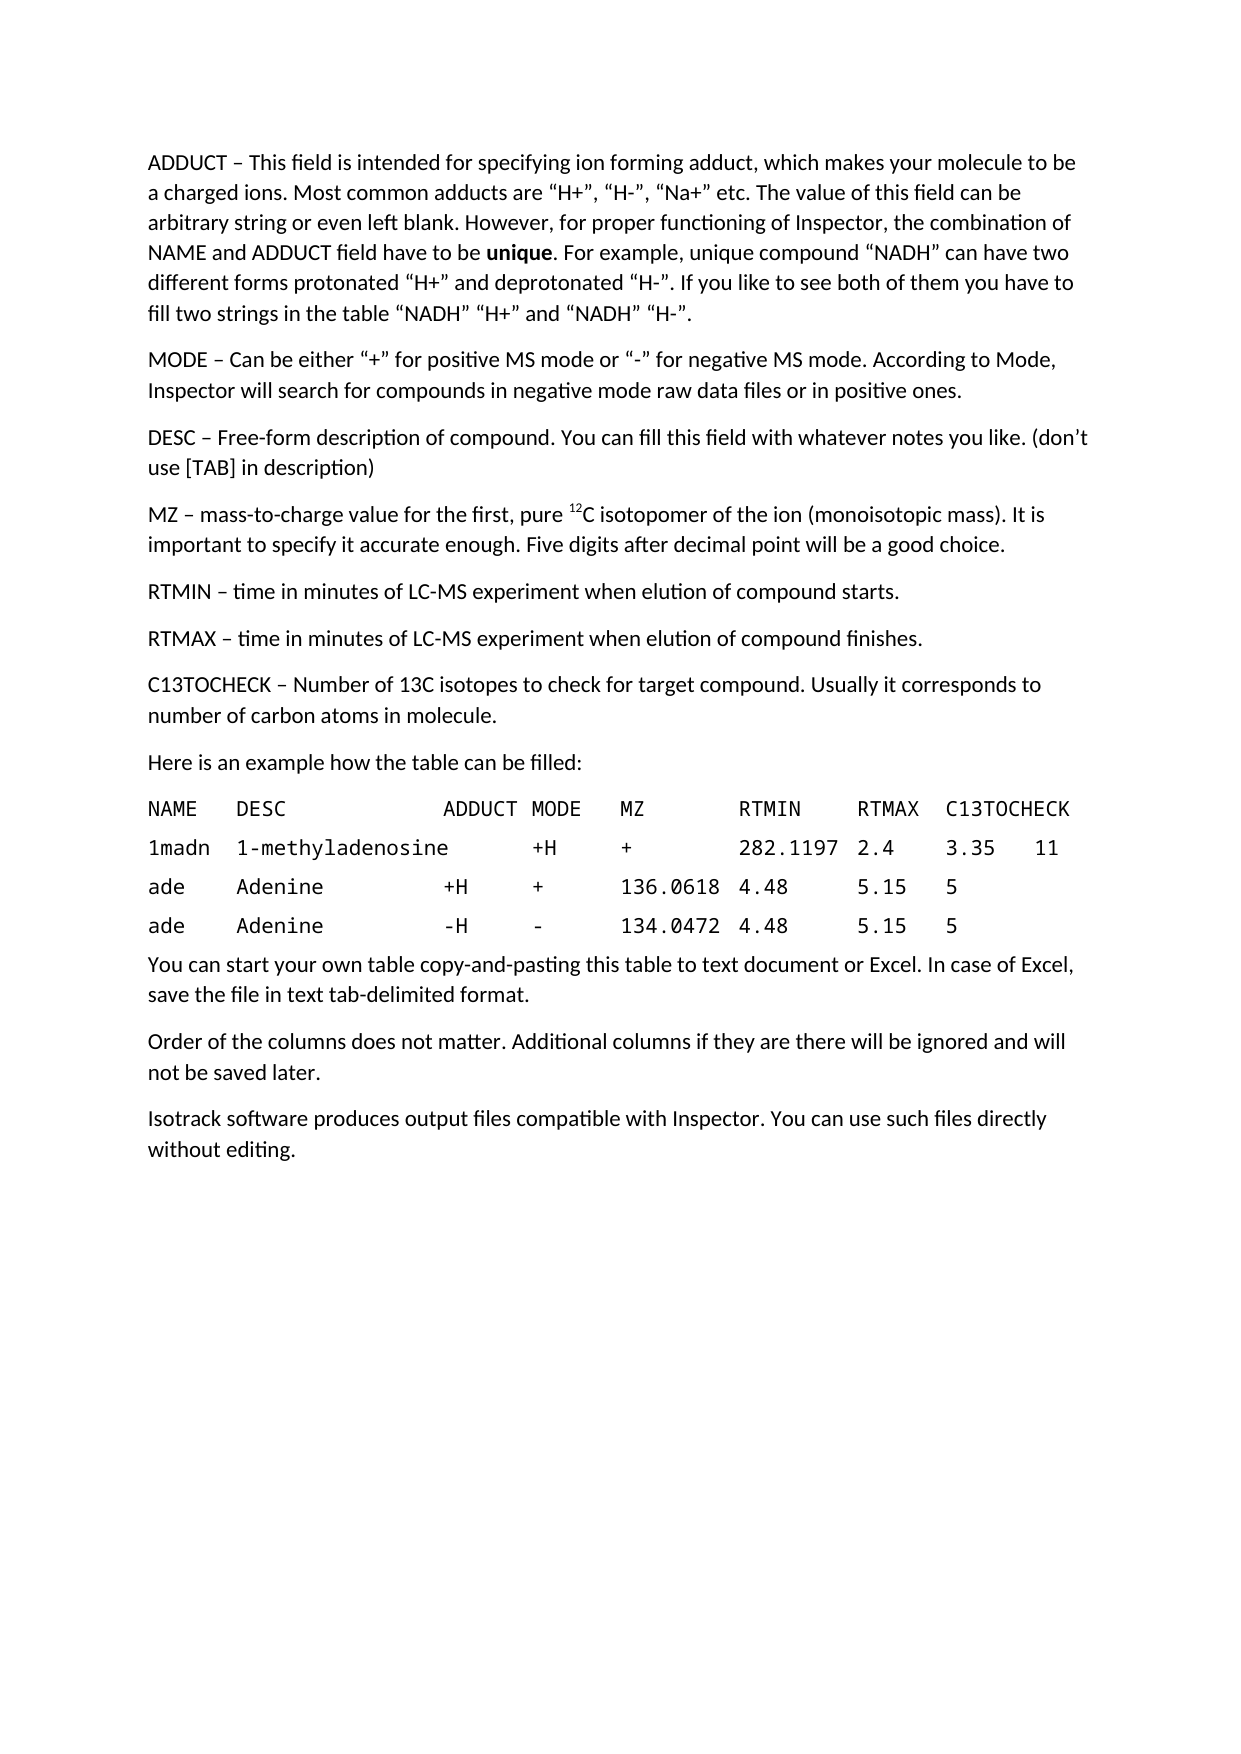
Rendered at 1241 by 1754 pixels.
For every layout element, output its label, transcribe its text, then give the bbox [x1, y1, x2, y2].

text C13TOCHECK – Number of 13C isotopes to check for target compound. Usually it corresponds to number of carbon atoms in molecule. [148, 671, 1093, 729]
text MODE – Can be either “+” for positive MS mode or “-” for negative MS mode. According to Mode, Inspector will search for compounds in negative mode raw data files or in positive ones. [148, 346, 1093, 404]
text RTMIN – time in minutes of LC-MS experiment when elution of compound starts. [148, 577, 1093, 605]
text Order of the columns does not matter. Additional columns if they are there will be ignored and will not be saved later. [148, 1027, 1093, 1086]
text Here is an example how the table can be filled: [148, 748, 1093, 776]
text ADDUCT – This field is intended for specifying ion forming adduct, which makes your molecule to be a charged ions. Most common adducts are “H+”, “H-”, “Na+” etc. The value of this field can be arbitrary string or even left blank. However, for proper functioning of Inspector, the combination of NAME and ADDUCT field have to be unique. For example, unique compound “NADH” can have two different forms protonated “H+” and deprotonated “H-”. If you like to see both of them you have to fill two strings in the table “NADH” “H+” and “NADH” “H-”. [148, 148, 1093, 327]
text Isotrack software produces output files compatible with Inspector. You can use such files directly without editing. [148, 1104, 1093, 1163]
text MZ – mass-to-charge value for the first, pure 12C isotopomer of the ion (monoisotopic mass). It is important to specify it accurate enough. Five digits after decimal point will be a good choice. [148, 500, 1093, 558]
text ade Adenine +H + 136.0618 4.48 5.15 5 [148, 872, 1093, 901]
text NAME DESC ADDUCT MODE MZ RTMIN RTMAX C13TOCHECK [148, 794, 1093, 823]
text DESC – Free-form description of compound. You can fill this field with whatever notes you like. (don’t use [TAB] in description) [148, 423, 1093, 481]
text RTMAX – time in minutes of LC-MS experiment when elution of compound finishes. [148, 624, 1093, 652]
text ade Adenine -H - 134.0472 4.48 5.15 5 [148, 911, 1093, 940]
text 1madn 1-methyladenosine +H + 282.1197 2.4 3.35 11 [148, 833, 1093, 862]
text You can start your own table copy-and-pasting this table to text document or Excel. In case of Excel, save the file in text tab-delimited format. [148, 950, 1093, 1008]
